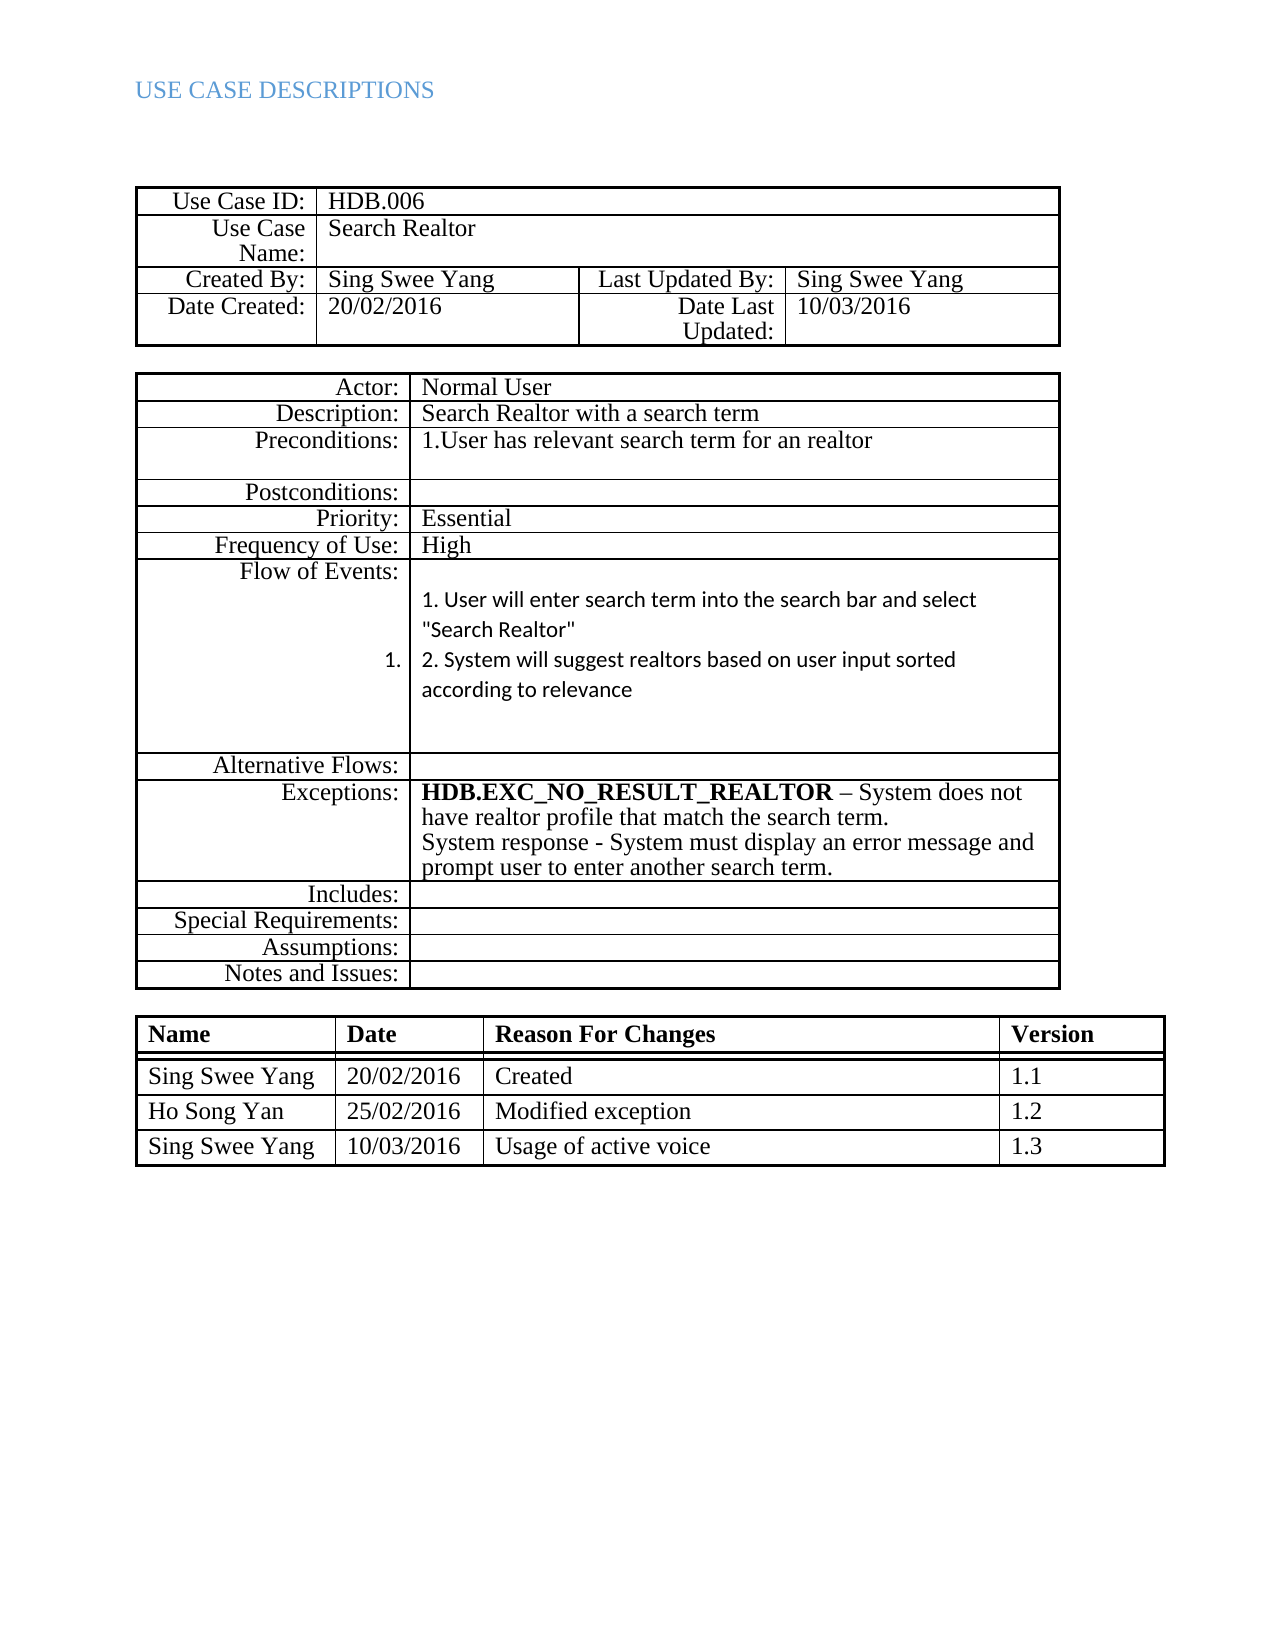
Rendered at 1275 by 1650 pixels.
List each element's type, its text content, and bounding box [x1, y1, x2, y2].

table_cell [411, 909, 1058, 933]
table_cell Created By: [138, 268, 316, 292]
table_cell 20/02/2016 [317, 294, 578, 344]
table_cell 1.3 [1000, 1131, 1163, 1164]
table_cell 1.1 [1000, 1061, 1163, 1094]
table_cell Includes: [138, 882, 409, 907]
table_cell Use Case Name: [138, 216, 316, 266]
table_cell Exceptions: [138, 781, 409, 880]
table_cell Description: [138, 402, 409, 427]
table_cell Date Created: [138, 294, 316, 344]
table_cell Last Updated By: [580, 268, 785, 292]
table_cell Sing Swee Yang [138, 1131, 335, 1164]
table_cell Flow of Events: [138, 560, 409, 752]
table_cell [411, 480, 1058, 505]
table_header Use Case ID: [138, 189, 316, 214]
table_header Version [1000, 1018, 1163, 1051]
table_cell [411, 935, 1058, 960]
table_cell 1.User has relevant search term for an realtor [411, 428, 1058, 478]
table_cell Search Realtor with a search term [411, 402, 1058, 427]
table_cell Special Requirements: [138, 909, 409, 933]
table_cell Sing Swee Yang [138, 1061, 335, 1094]
table_cell Search Realtor [317, 216, 1058, 266]
table_cell Created [484, 1061, 999, 1094]
table_cell Usage of active voice [484, 1131, 999, 1164]
table_cell Date Last Updated: [580, 294, 785, 344]
table_header Date [336, 1018, 483, 1051]
table_cell Alternative Flows: [138, 754, 409, 779]
table_cell 1. User will enter search term into the search bar and select "Search Realtor" 2. System will suggest realtors based on user input sorted according to relevance [411, 560, 1058, 752]
table_cell 10/03/2016 [336, 1131, 483, 1164]
table_cell Priority: [138, 507, 409, 532]
table_cell Modified exception [484, 1096, 999, 1129]
table_cell 1.2 [1000, 1096, 1163, 1129]
table_cell [411, 754, 1058, 779]
table_header Actor: [138, 375, 409, 400]
table_cell Sing Swee Yang [317, 268, 578, 292]
table_cell Essential [411, 507, 1058, 532]
table_cell Assumptions: [138, 935, 409, 960]
table_cell Frequency of Use: [138, 533, 409, 558]
table_cell 25/02/2016 [336, 1096, 483, 1129]
table_cell High [411, 533, 1058, 558]
table_cell Postconditions: [138, 480, 409, 505]
table_cell 10/03/2016 [786, 294, 1058, 344]
table_cell Sing Swee Yang [786, 268, 1058, 292]
table_cell Ho Song Yan [138, 1096, 335, 1129]
table_header Normal User [411, 375, 1058, 400]
table_cell 20/02/2016 [336, 1061, 483, 1094]
table_cell HDB.EXC_NO_RESULT_REALTOR – System does not have realtor profile that match the search term. System response - System must display an error message and prompt user to enter another search term. [411, 781, 1058, 880]
table_cell [411, 962, 1058, 987]
table_cell [411, 882, 1058, 907]
table_cell Notes and Issues: [138, 962, 409, 987]
table_cell Preconditions: [138, 428, 409, 478]
table_header Name [138, 1018, 335, 1051]
table_header HDB.006 [317, 189, 1058, 214]
table_header Reason For Changes [484, 1018, 999, 1051]
